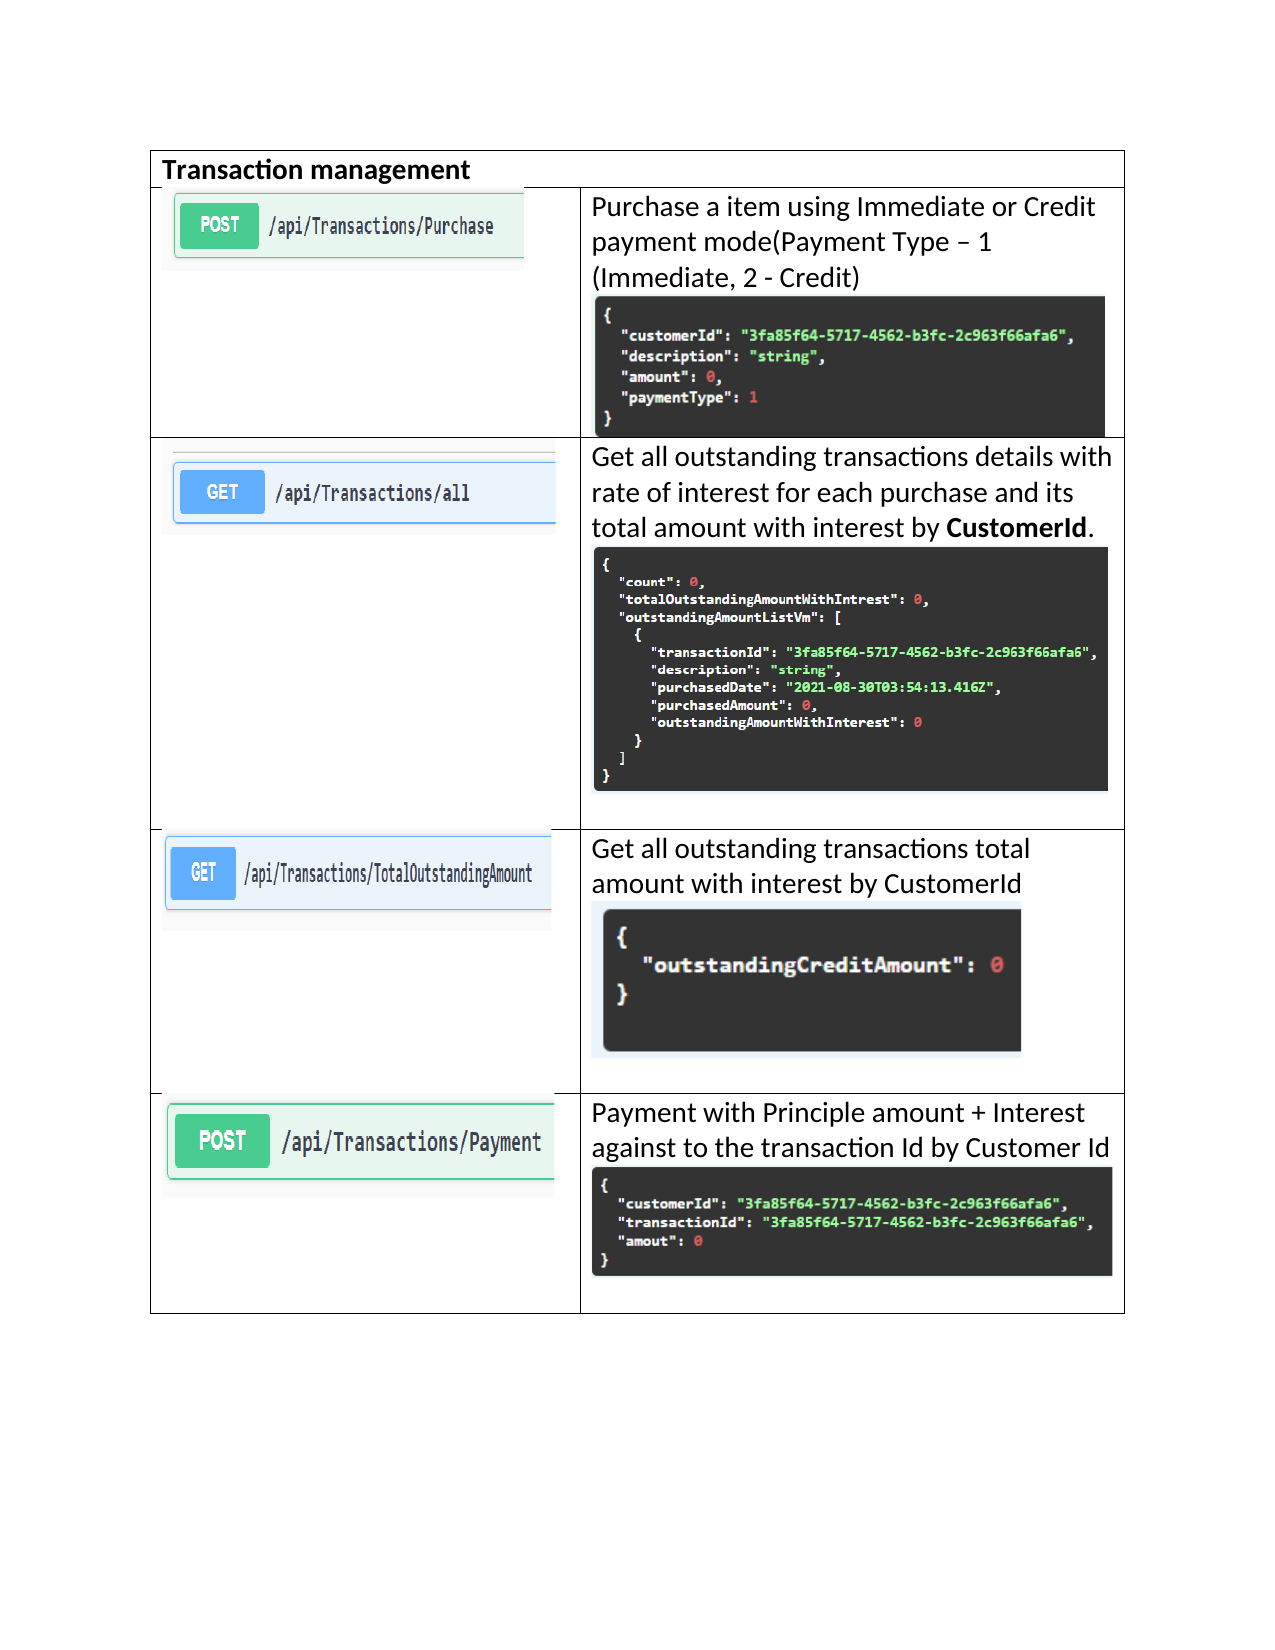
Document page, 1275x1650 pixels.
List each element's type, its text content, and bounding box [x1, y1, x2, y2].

picture [161, 187, 524, 271]
table_cell Get all outstanding transactions details with rate of interest for each purchase and its total amount with interest by CustomerId. [581, 438, 1124, 829]
picture [161, 1093, 555, 1198]
picture [161, 829, 552, 931]
picture [591, 545, 1108, 794]
picture [591, 294, 1105, 437]
table_cell Get all outstanding transactions total amount with interest by CustomerId [581, 830, 1124, 1093]
table_cell Payment with Principle amount + Interest against to the transaction Id by Customer Id [581, 1094, 1124, 1313]
table_cell Purchase a item using Immediate or Credit payment mode(Payment Type – 1 (Immediate, 2 - Credit) [581, 188, 1124, 437]
picture [591, 1165, 1113, 1278]
table_cell [151, 438, 580, 829]
table_cell [151, 830, 580, 1093]
table_cell Transaction management [151, 151, 1124, 187]
picture [591, 901, 1022, 1058]
picture [161, 438, 556, 535]
table_cell [151, 188, 580, 437]
table_cell [151, 1094, 580, 1313]
